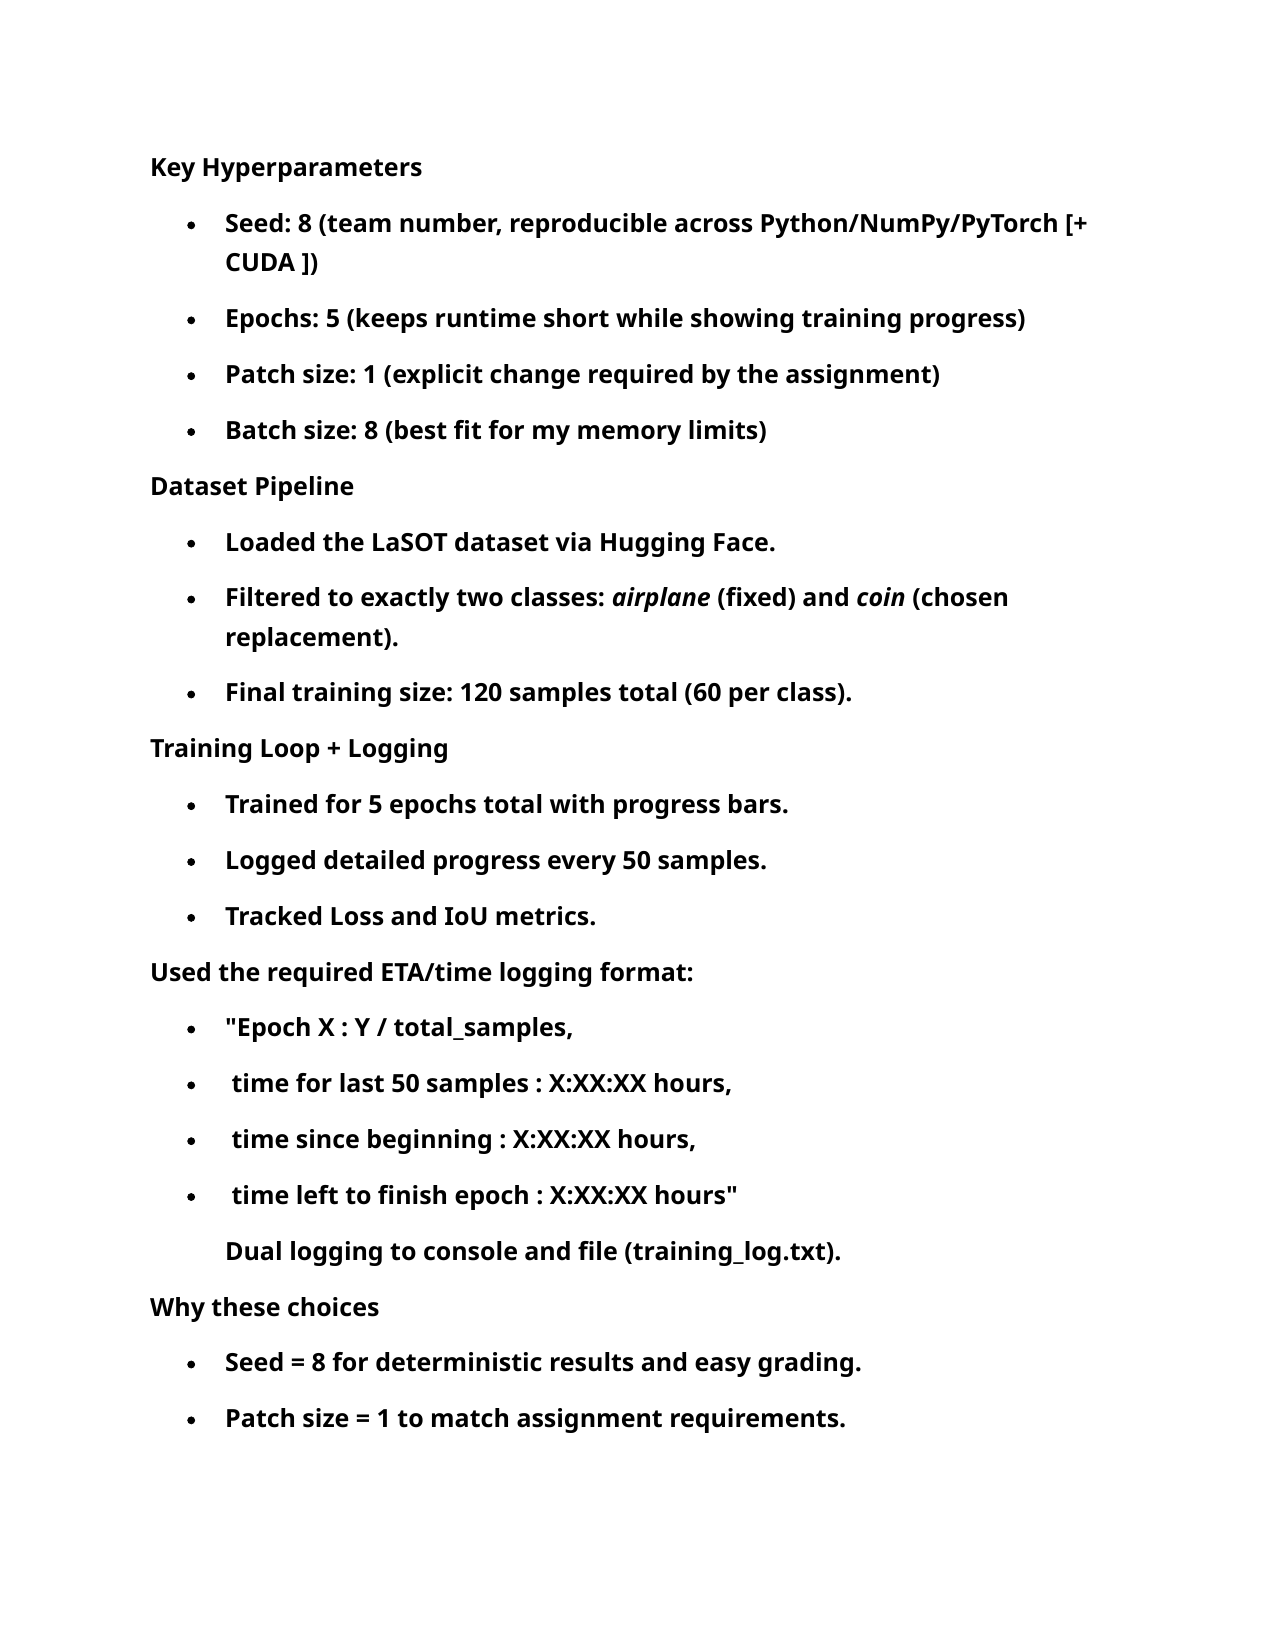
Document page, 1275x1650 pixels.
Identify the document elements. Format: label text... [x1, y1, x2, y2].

list Seed: 8 (team number, reproducible across Python/NumPy/PyTorch [+ CUDA ]) [187, 206, 1125, 279]
text Used the required ETA/time logging format: [150, 954, 1125, 988]
list "Epoch X : Y / total_samples, [187, 1010, 1125, 1044]
list Seed = 8 for deterministic results and easy grading. [187, 1345, 1125, 1379]
list time for last 50 samples : X:XX:XX hours, [187, 1066, 1125, 1100]
text Dual logging to console and file (training_log.txt). [225, 1233, 1125, 1267]
list Patch size: 1 (explicit change required by the assignment) [187, 357, 1125, 391]
list Patch size = 1 to match assignment requirements. [187, 1401, 1125, 1435]
list Filtered to exactly two classes: airplane (fixed) and coin (chosen replacement). [187, 580, 1125, 653]
text Training Loop + Logging [150, 731, 1125, 765]
list Final training size: 120 samples total (60 per class). [187, 675, 1125, 709]
list Tracked Loss and IoU metrics. [187, 898, 1125, 932]
list time since beginning : X:XX:XX hours, [187, 1122, 1125, 1156]
list Epochs: 5 (keeps runtime short while showing training progress) [187, 301, 1125, 335]
list Trained for 5 epochs total with progress bars. [187, 787, 1125, 821]
text Key Hyperparameters [150, 150, 1125, 184]
list Loaded the LaSOT dataset via Hugging Face. [187, 524, 1125, 558]
list Batch size: 8 (best fit for my memory limits) [187, 412, 1125, 447]
text Why these choices [150, 1289, 1125, 1323]
text Dataset Pipeline [150, 468, 1125, 502]
list Logged detailed progress every 50 samples. [187, 842, 1125, 877]
list time left to finish epoch : X:XX:XX hours" [187, 1177, 1125, 1212]
